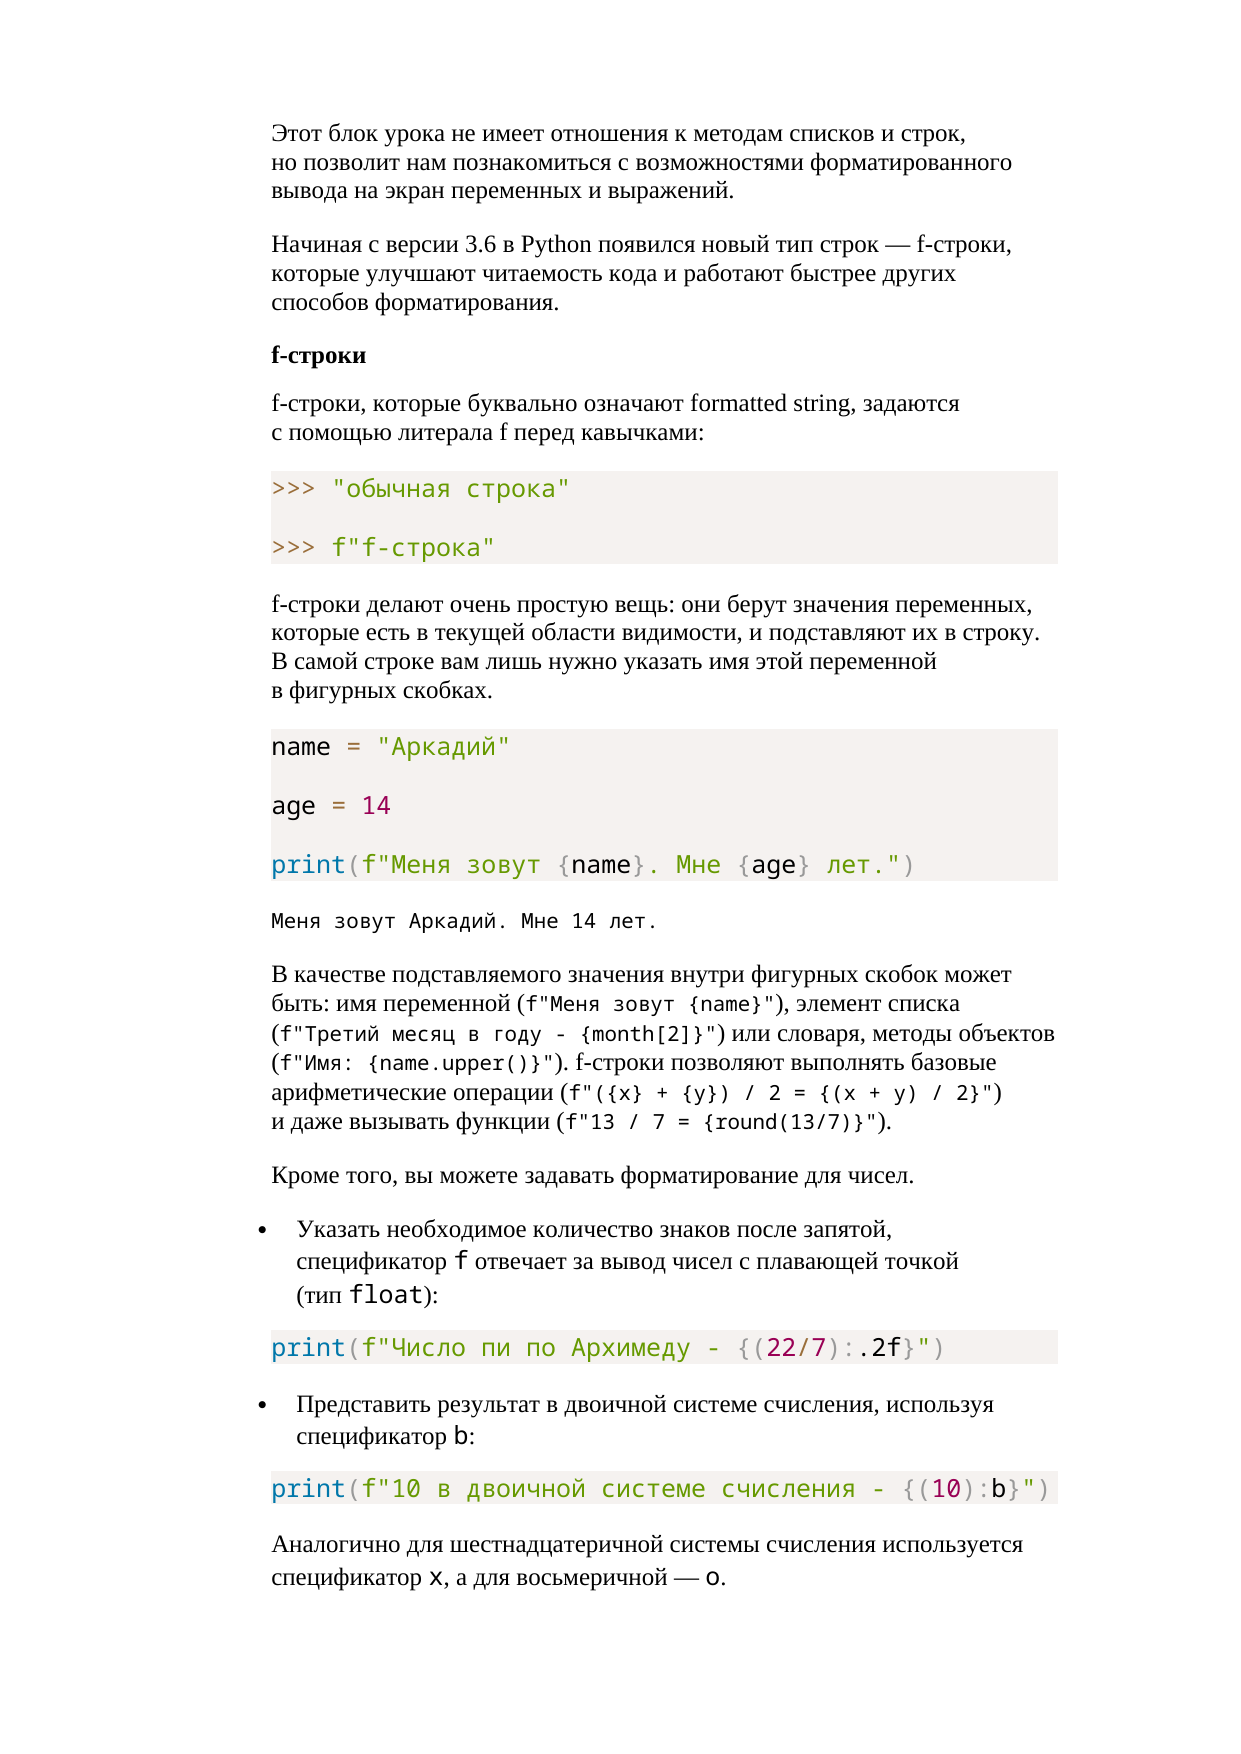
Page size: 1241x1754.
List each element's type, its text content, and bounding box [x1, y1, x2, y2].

text Меня зовут Аркадий. Мне 14 лет. [271, 906, 1058, 934]
text f-строки, которые буквально означают formatted string, задаются с помощью литерала f перед кавычками: [271, 388, 1058, 446]
text print(f"10 в двоичной системе счисления - {(10):b}") [271, 1471, 1058, 1504]
text f-строки [271, 341, 1058, 369]
text name = "Аркадий" [271, 729, 1058, 763]
text В качестве подставляемого значения внутри фигурных скобок может быть: имя переменной (f"Меня зовут {name}"), элемент списка (f"Третий месяц в году - {month[2]}") или словаря, методы объектов (f"Имя: {name.upper()}"). f-строки позволяют выполнять базовые арифметические операции (f"({x} + {y}) / 2 = {(x + y) / 2}") и даже вызывать функции (f"13 / 7 = {round(13/7)}"). [271, 959, 1058, 1136]
text >>> f"f-строка" [271, 530, 1058, 564]
list Указать необходимое количество знаков после запятой, спецификатор f отвечает за вывод чисел с плавающей точкой (тип float): [258, 1214, 1058, 1311]
text Аналогично для шестнадцатеричной системы счисления используется спецификатор x, а для восьмеричной — o. [271, 1529, 1058, 1592]
text >>> "обычная строка" [271, 471, 1058, 505]
text print(f"Число пи по Архимеду - {(22/7):.2f}") [271, 1330, 1058, 1364]
text Этот блок урока не имеет отношения к методам списков и строк, но позволит нам познакомиться с возможностями форматированного вывода на экран переменных и выражений. [271, 118, 1058, 204]
text Начиная с версии 3.6 в Python появился новый тип строк — f-строки, которые улучшают читаемость кода и работают быстрее других способов форматирования. [271, 229, 1058, 316]
list Представить результат в двоичной системе счисления, используя спецификатор b: [258, 1389, 1058, 1452]
text f-строки делают очень простую вещь: они берут значения переменных, которые есть в текущей области видимости, и подставляют их в строку. В самой строке вам лишь нужно указать имя этой переменной в фигурных скобках. [271, 589, 1058, 704]
text Кроме того, вы можете задавать форматирование для чисел. [271, 1161, 1058, 1189]
text age = 14 [271, 788, 1058, 822]
text print(f"Меня зовут {name}. Мне {age} лет.") [271, 847, 1058, 881]
